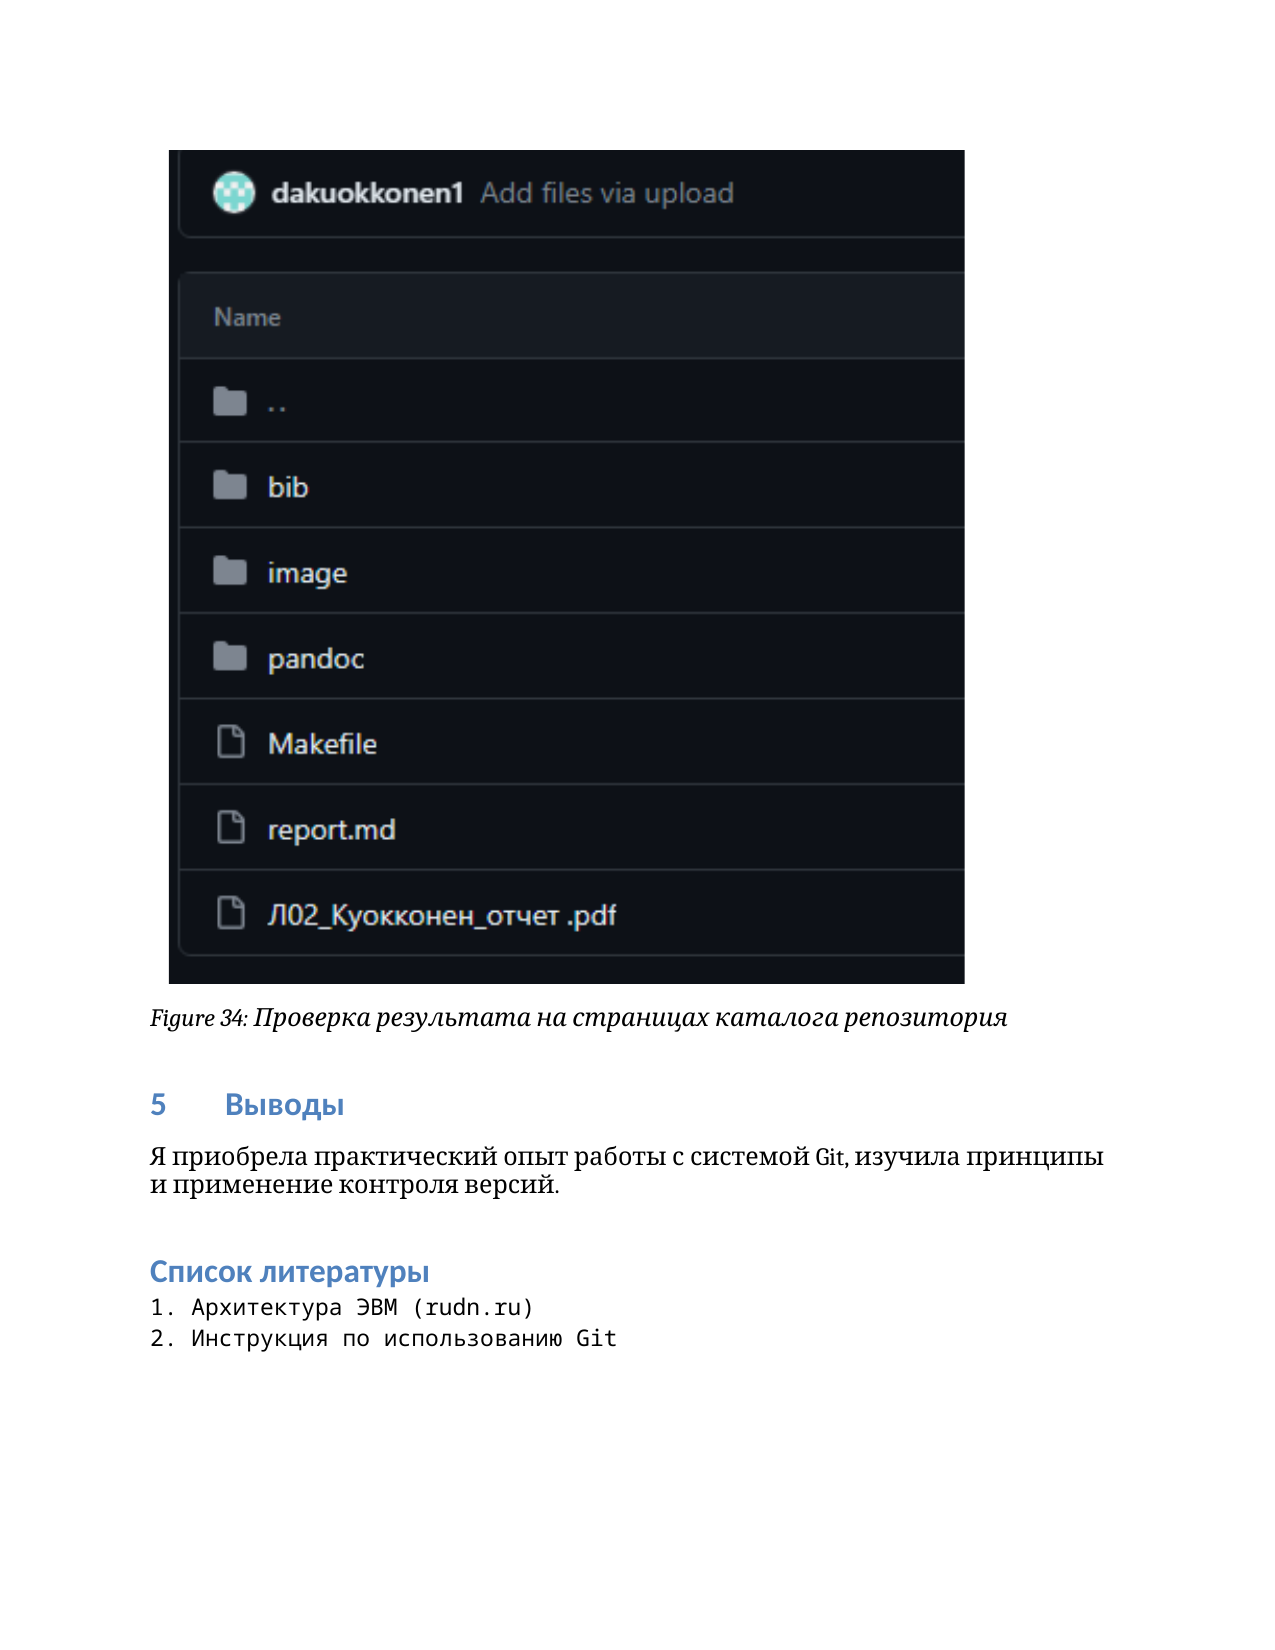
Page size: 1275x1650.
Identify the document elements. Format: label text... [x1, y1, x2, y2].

text Figure 34: Проверка результата на страницах каталога репозитория [150, 1004, 1125, 1033]
subtitle 5 Выводы [150, 1083, 1125, 1124]
text Я приобрела практический опыт работы с системой Git, изучила принципы и применение контроля версий. [150, 1142, 1125, 1200]
subtitle Список литературы [150, 1250, 1125, 1291]
text 1. Архитектура ЭВМ (rudn.ru) 2. Инструкция по использованию Git [150, 1291, 1125, 1353]
picture [168, 150, 965, 984]
